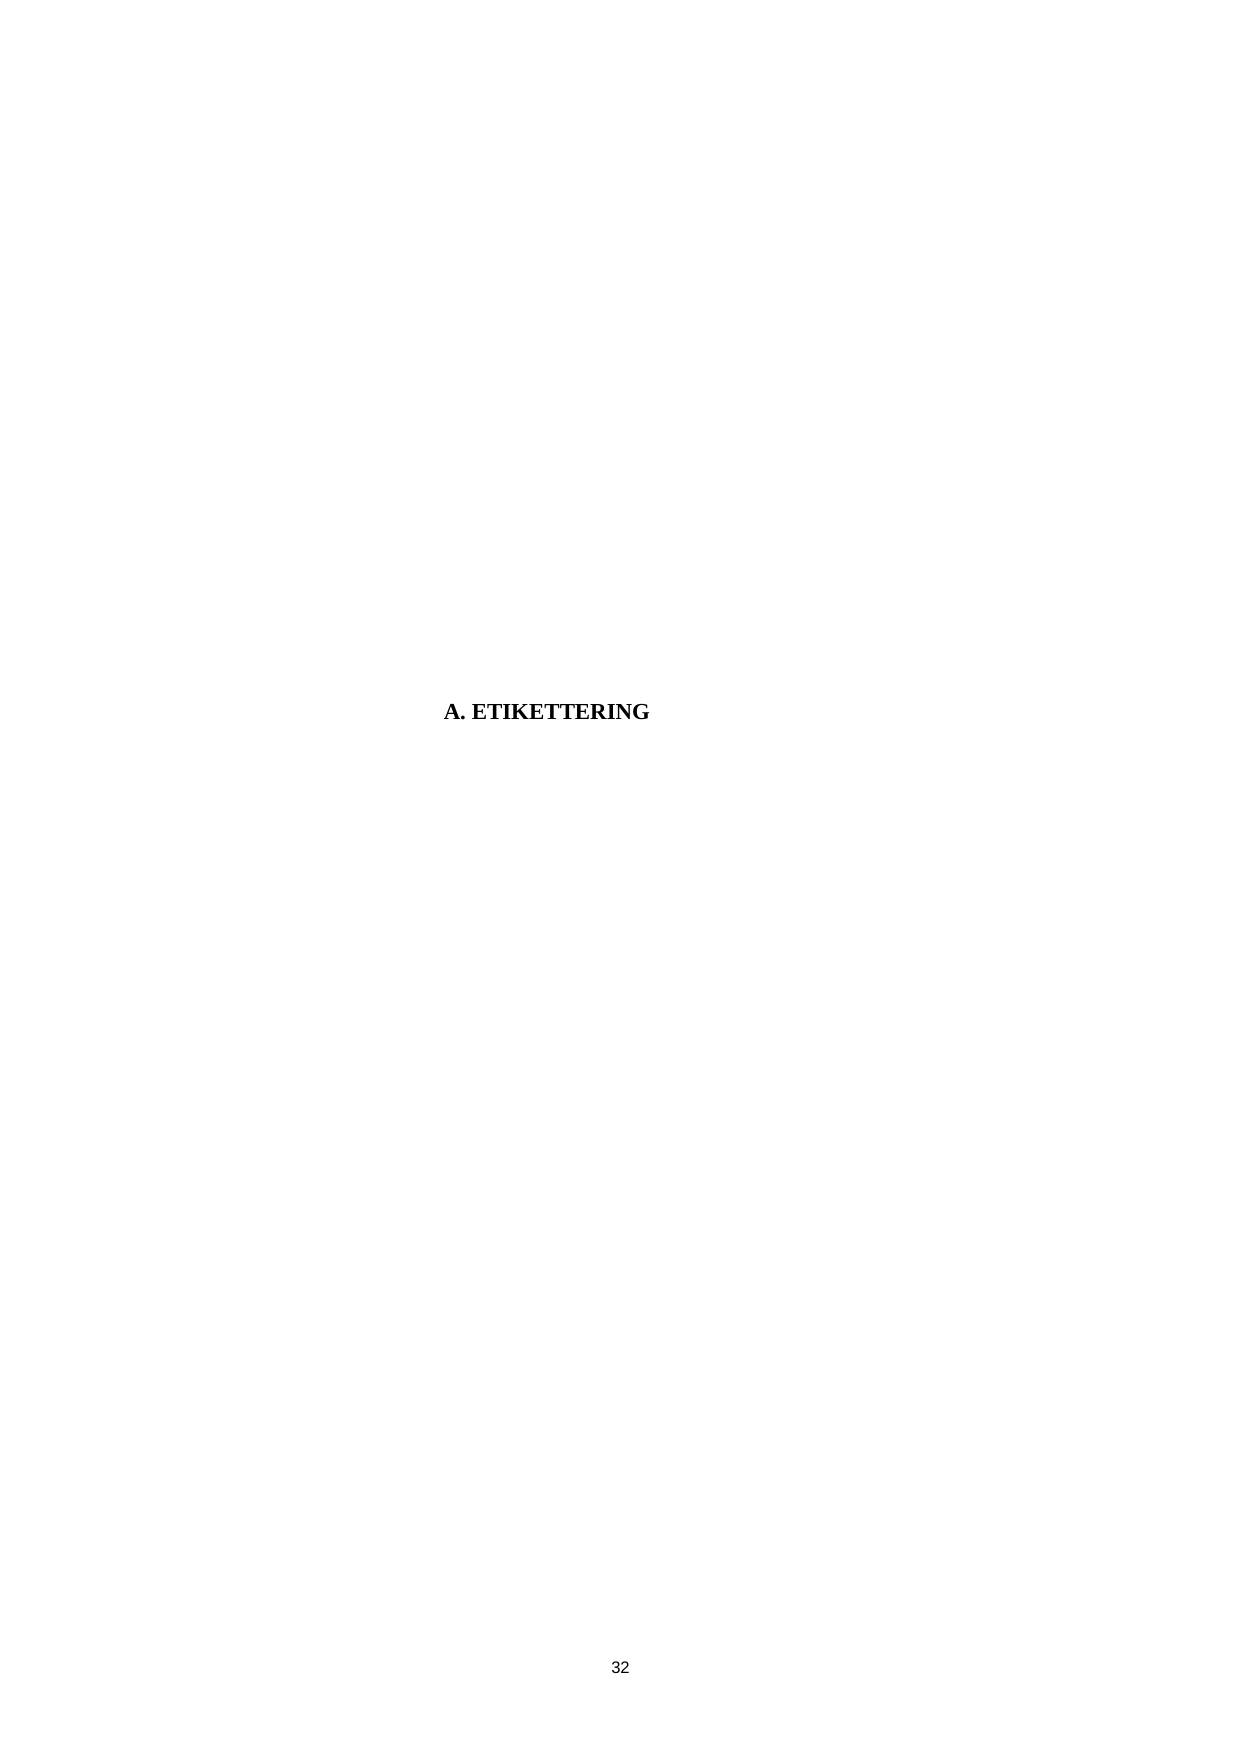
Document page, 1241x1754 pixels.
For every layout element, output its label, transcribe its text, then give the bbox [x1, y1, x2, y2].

subtitle A. ETIKETTERING [148, 698, 946, 724]
